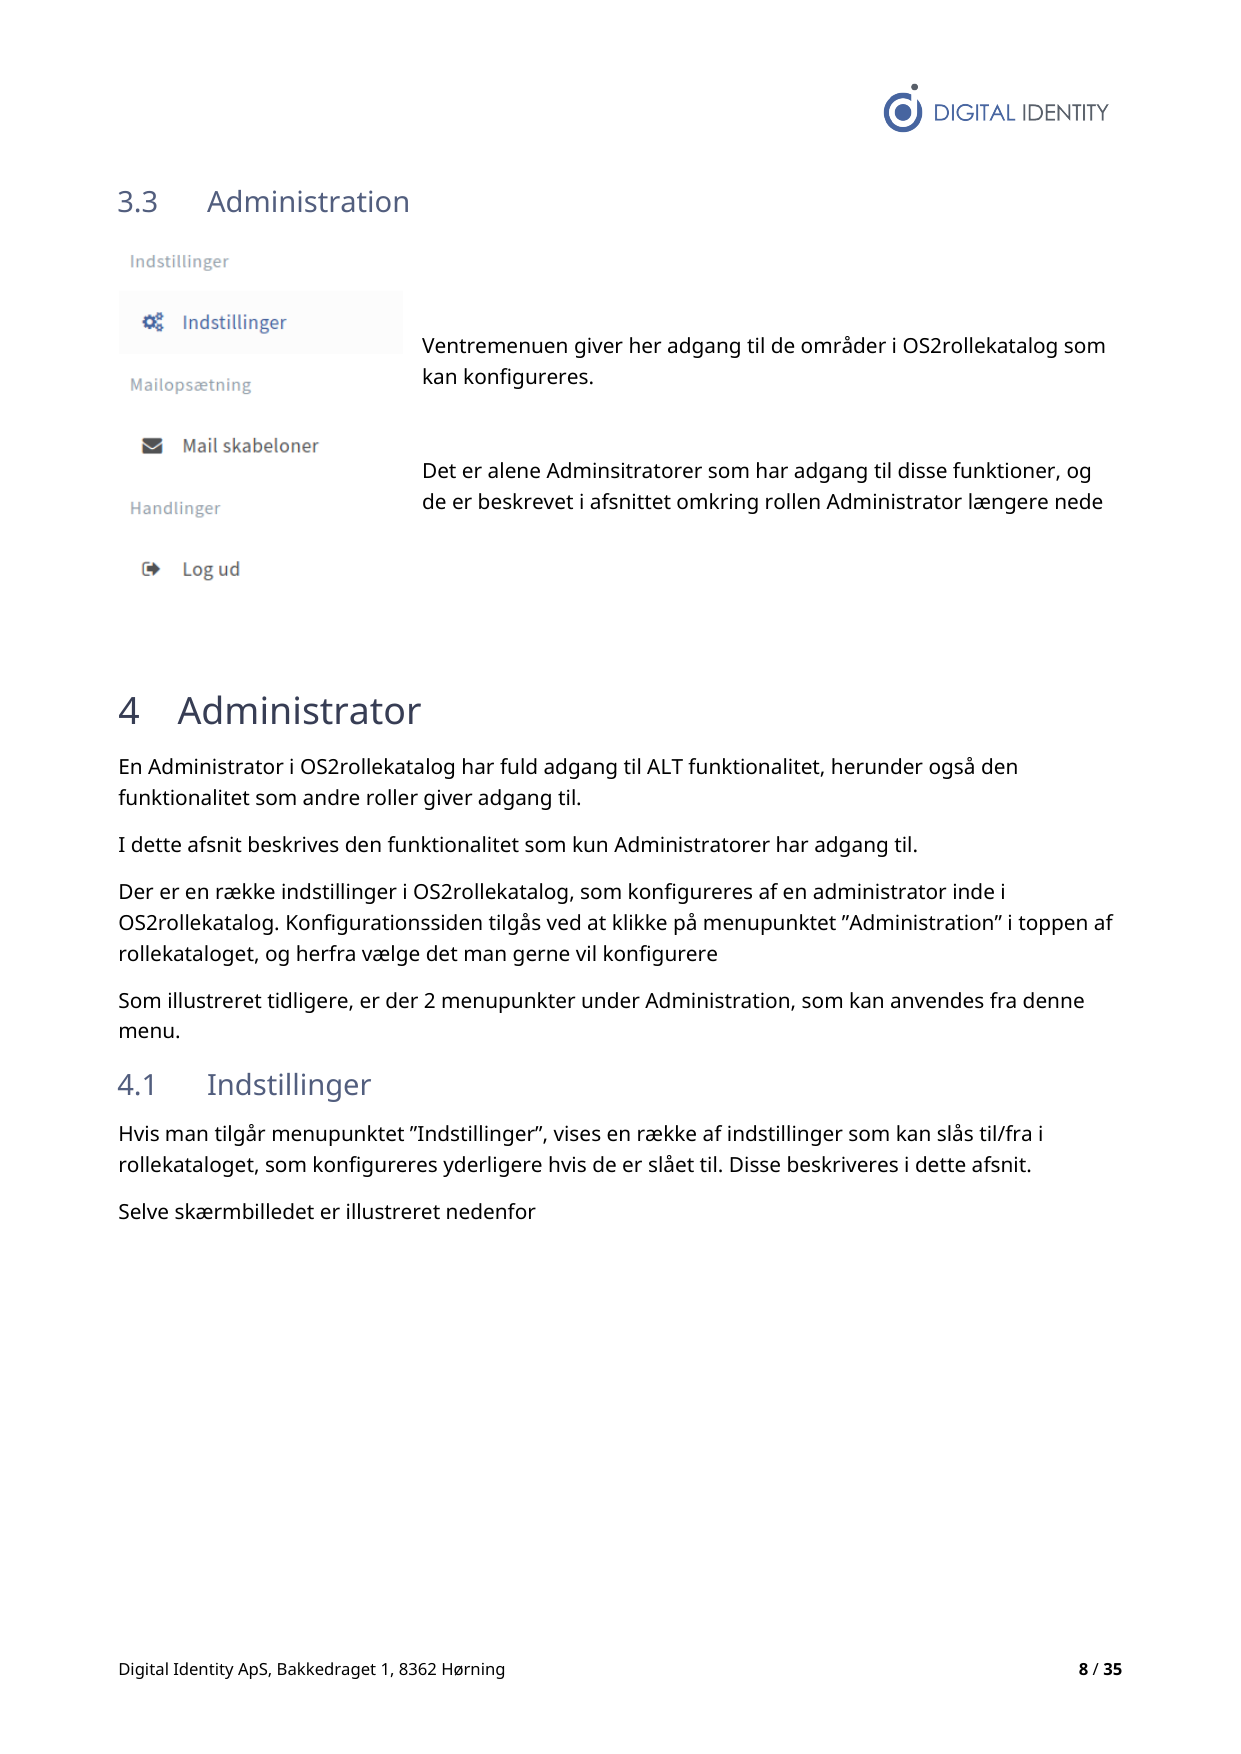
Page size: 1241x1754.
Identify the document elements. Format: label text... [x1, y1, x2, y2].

text I dette afsnit beskrives den funktionalitet som kun Administratorer har adgang til. [118, 830, 1122, 858]
text Der er en række indstillinger i OS2rollekatalog, som konfigureres af en administrator inde i OS2rollekatalog. Konfigurationssiden tilgås ved at klikke på menupunktet ”Administration” i toppen af rollekataloget, og herfra vælge det man gerne vil konfigurere [118, 877, 1122, 967]
text Selve skærmbilledet er illustreret nedenfor [118, 1197, 1122, 1226]
picture [118, 236, 403, 618]
text En Administrator i OS2rollekatalog har fuld adgang til ALT funktionalitet, herunder også den funktionalitet som andre roller giver adgang til. [118, 752, 1122, 811]
subtitle Indstillinger [117, 1064, 1122, 1103]
subtitle Administration [117, 181, 1122, 221]
text Ventremenuen giver her adgang til de områder i OS2rollekatalog som kan konfigureres. [403, 331, 1122, 390]
subtitle Administrator [118, 684, 1122, 736]
text Som illustreret tidligere, er der 2 menupunkter under Administration, som kan anvendes fra denne menu. [118, 986, 1122, 1045]
text Det er alene Adminsitratorer som har adgang til disse funktioner, og de er beskrevet i afsnittet omkring rollen Administrator længere nede [403, 456, 1122, 516]
text Hvis man tilgår menupunktet ”Indstillinger”, vises en række af indstillinger som kan slås til/fra i rollekataloget, som konfigureres yderligere hvis de er slået til. Disse beskriveres i dette afsnit. [118, 1119, 1122, 1178]
picture [864, 73, 1123, 145]
